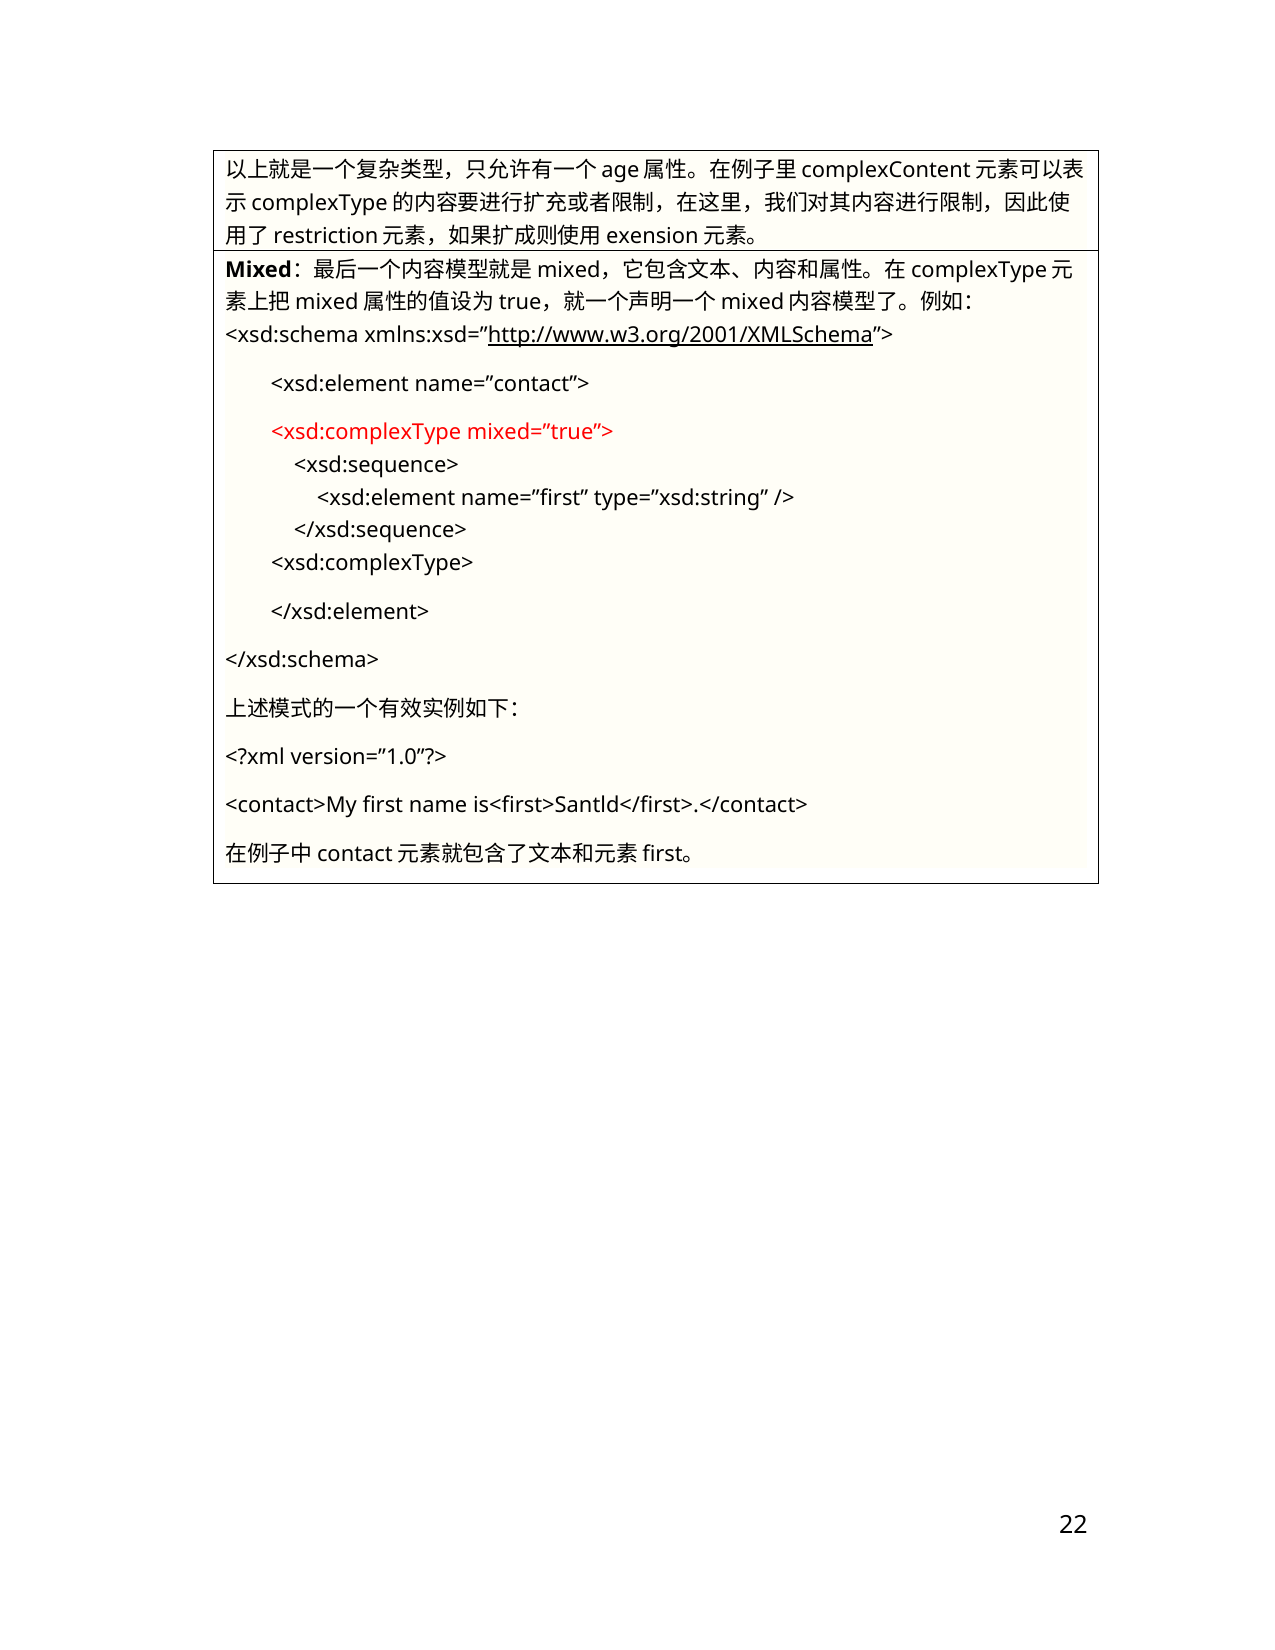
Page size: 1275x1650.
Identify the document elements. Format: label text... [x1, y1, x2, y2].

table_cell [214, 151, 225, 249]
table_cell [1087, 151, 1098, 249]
table_cell Mixed：最后一个内容模型就是mixed，它包含文本、内容和属性。在complexType元素上把mixed属性的值设为true，就一个声明一个mixed内容模型了。例如： <xsd:schema xmlns:xsd=”http://www.w3.org/2001/XMLSchema”> <xsd:element name=”contact”> <xsd:complexType mixed=”true”> <xsd:sequence> <xsd:element name=”first” type=”xsd:string” /> </xsd:sequence> <xsd:complexType> </xsd:element> </xsd:schema> 上述模式的一个有效实例如下： <?xml version=”1.0”?> <contact>My first name is<first>Santld</first>.</contact> 在例子中contact元素就包含了文本和元素first。 [214, 251, 1098, 883]
